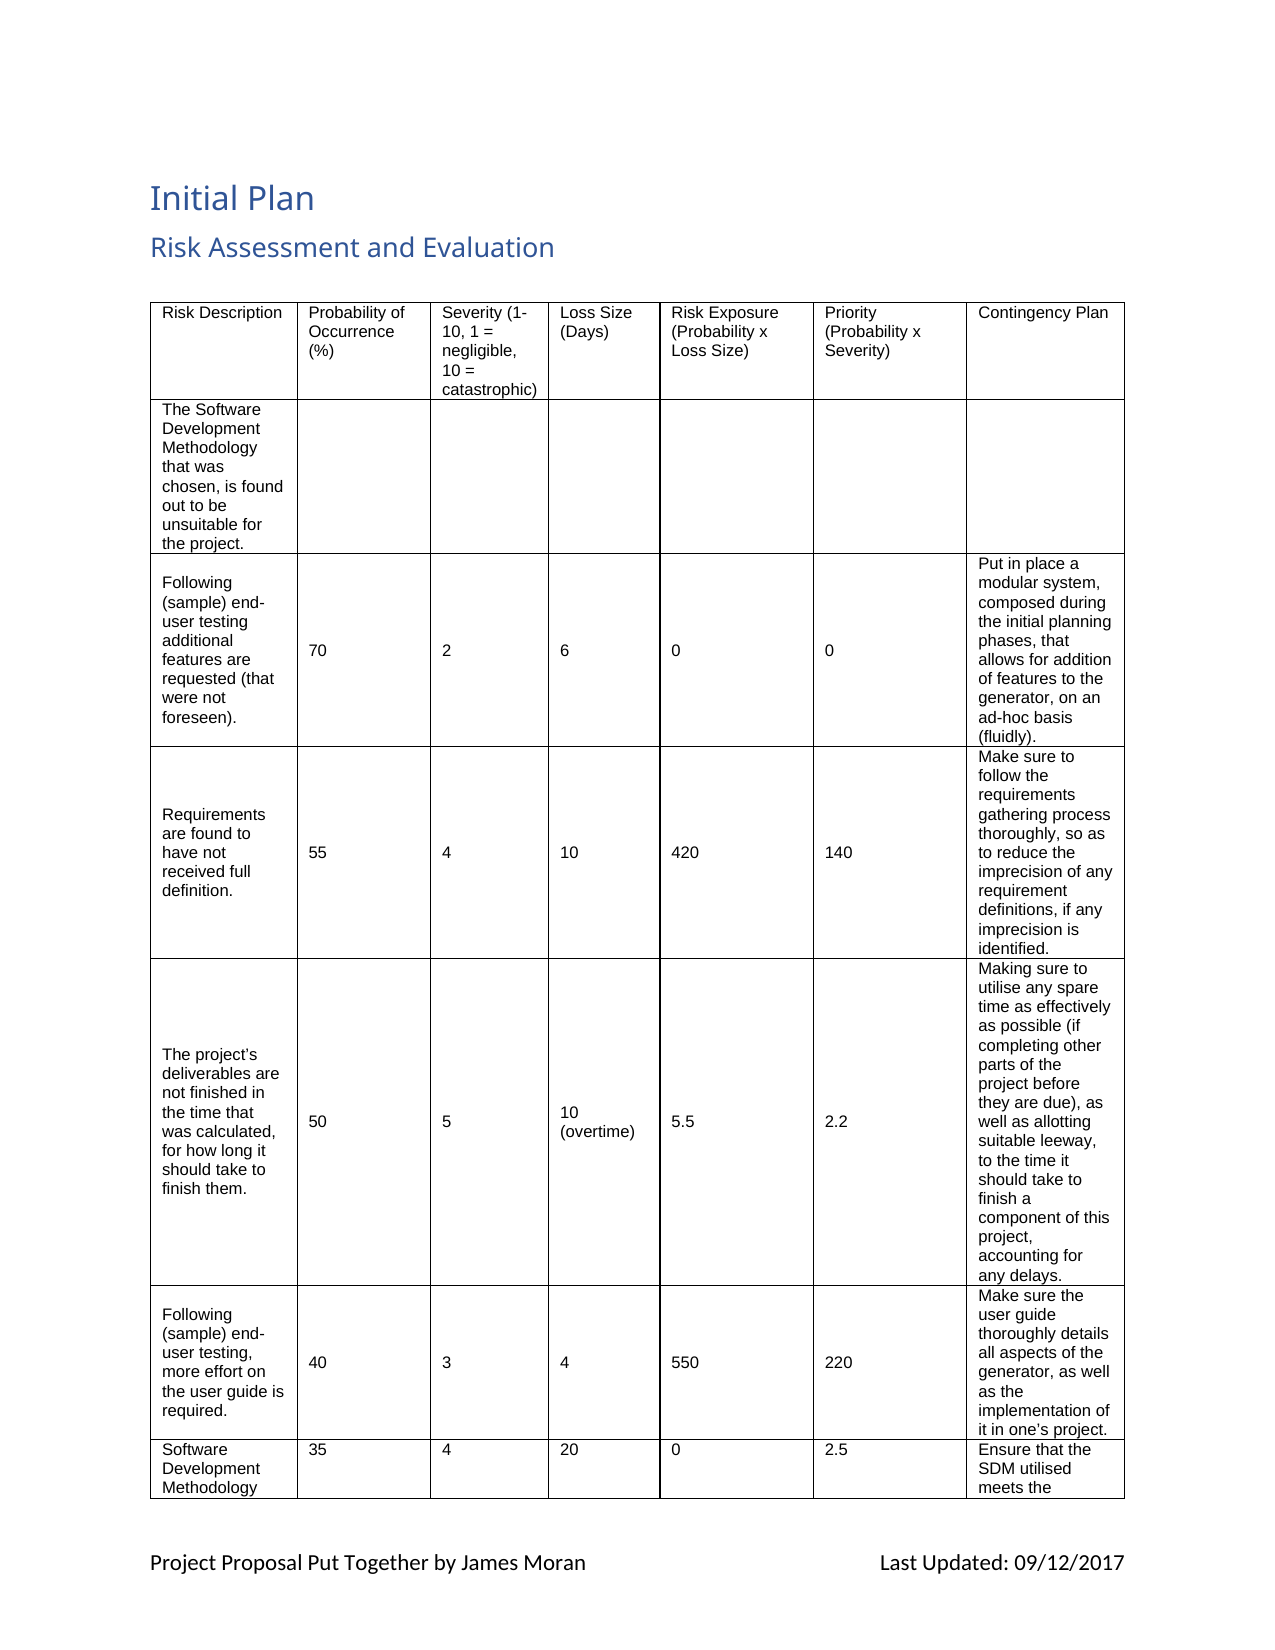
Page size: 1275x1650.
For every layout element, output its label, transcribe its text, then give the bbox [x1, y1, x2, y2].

table_cell 35 [298, 1440, 430, 1497]
table_cell 6 [549, 554, 659, 746]
table_cell 3 [431, 1286, 548, 1439]
table_cell Making sure to utilise any spare time as effectively as possible (if completing other parts of the project before they are due), as well as allotting suitable leeway, to the time it should take to finish a component of this project, accounting for any delays. [967, 959, 1124, 1284]
table_cell 7.0 [661, 1440, 813, 1497]
table_cell 1.4 [814, 1440, 966, 1497]
table_cell 1.2 [814, 1286, 966, 1439]
table_header Priority (Probability x Severity) [814, 303, 966, 399]
table_cell 1.6 [661, 1286, 813, 1439]
table_cell [298, 400, 430, 553]
table_cell [814, 400, 966, 553]
table_cell 5.5 [661, 747, 813, 958]
subtitle Risk Assessment and Evaluation [150, 228, 1125, 265]
table_header Risk Exposure (Probability x Loss Size) [661, 303, 813, 399]
table_cell 2.5 [814, 959, 966, 1284]
table_cell 2 [431, 554, 548, 746]
table_cell [431, 400, 548, 553]
table_cell The Software Development Methodology that was chosen, is found out to be unsuitable for the project. [151, 400, 297, 553]
table_cell Requirements are found to have not received full definition. [151, 747, 297, 958]
table_cell Following (sample) end-user testing additional features are requested (that were not foreseen). [151, 554, 297, 746]
table_header Contingency Plan [967, 303, 1124, 399]
table_cell 55 [298, 747, 430, 958]
table_cell 10 (overtime) [549, 959, 659, 1284]
table_cell [549, 400, 659, 553]
table_cell 4.2 [661, 554, 813, 746]
table_cell Make sure to follow the requirements gathering process thoroughly, so as to reduce the imprecision of any requirement definitions, if any imprecision is identified. [967, 747, 1124, 958]
table_cell 2.2 [814, 747, 966, 958]
table_cell Put in place a modular system, composed during the initial planning phases, that allows for addition of features to the generator, on an ad-hoc basis (fluidly). [967, 554, 1124, 746]
table_cell 20 [549, 1440, 659, 1497]
table_cell 10 [549, 747, 659, 958]
table_header Risk Description [151, 303, 297, 399]
table_cell 4 [549, 1286, 659, 1439]
subtitle Initial Plan [150, 175, 1125, 220]
table_cell 5 [431, 959, 548, 1284]
table_cell [661, 400, 813, 553]
table_cell Following (sample) end-user testing, more effort on the user guide is required. [151, 1286, 297, 1439]
table_cell [967, 400, 1124, 553]
table_header Severity (1-10, 1 = negligible, 10 = catastrophic) [431, 303, 548, 399]
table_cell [967, 1440, 1124, 1497]
table_cell 5 [661, 959, 813, 1284]
table_cell 70 [298, 554, 430, 746]
table_cell 50 [298, 959, 430, 1284]
table_cell 4 [431, 1440, 548, 1497]
table_cell 4 [431, 747, 548, 958]
table_cell 1.4 [814, 554, 966, 746]
table_cell Make sure the user guide thoroughly details all aspects of the generator, as well as the implementation of it in one’s project. [967, 1286, 1124, 1439]
table_cell 40 [298, 1286, 430, 1439]
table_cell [151, 1440, 297, 1497]
table_header Probability of Occurrence (%) [298, 303, 430, 399]
table_cell The project’s deliverables are not finished in the time that was calculated, for how long it should take to finish them. [151, 959, 297, 1284]
table_header Loss Size (Days) [549, 303, 659, 399]
